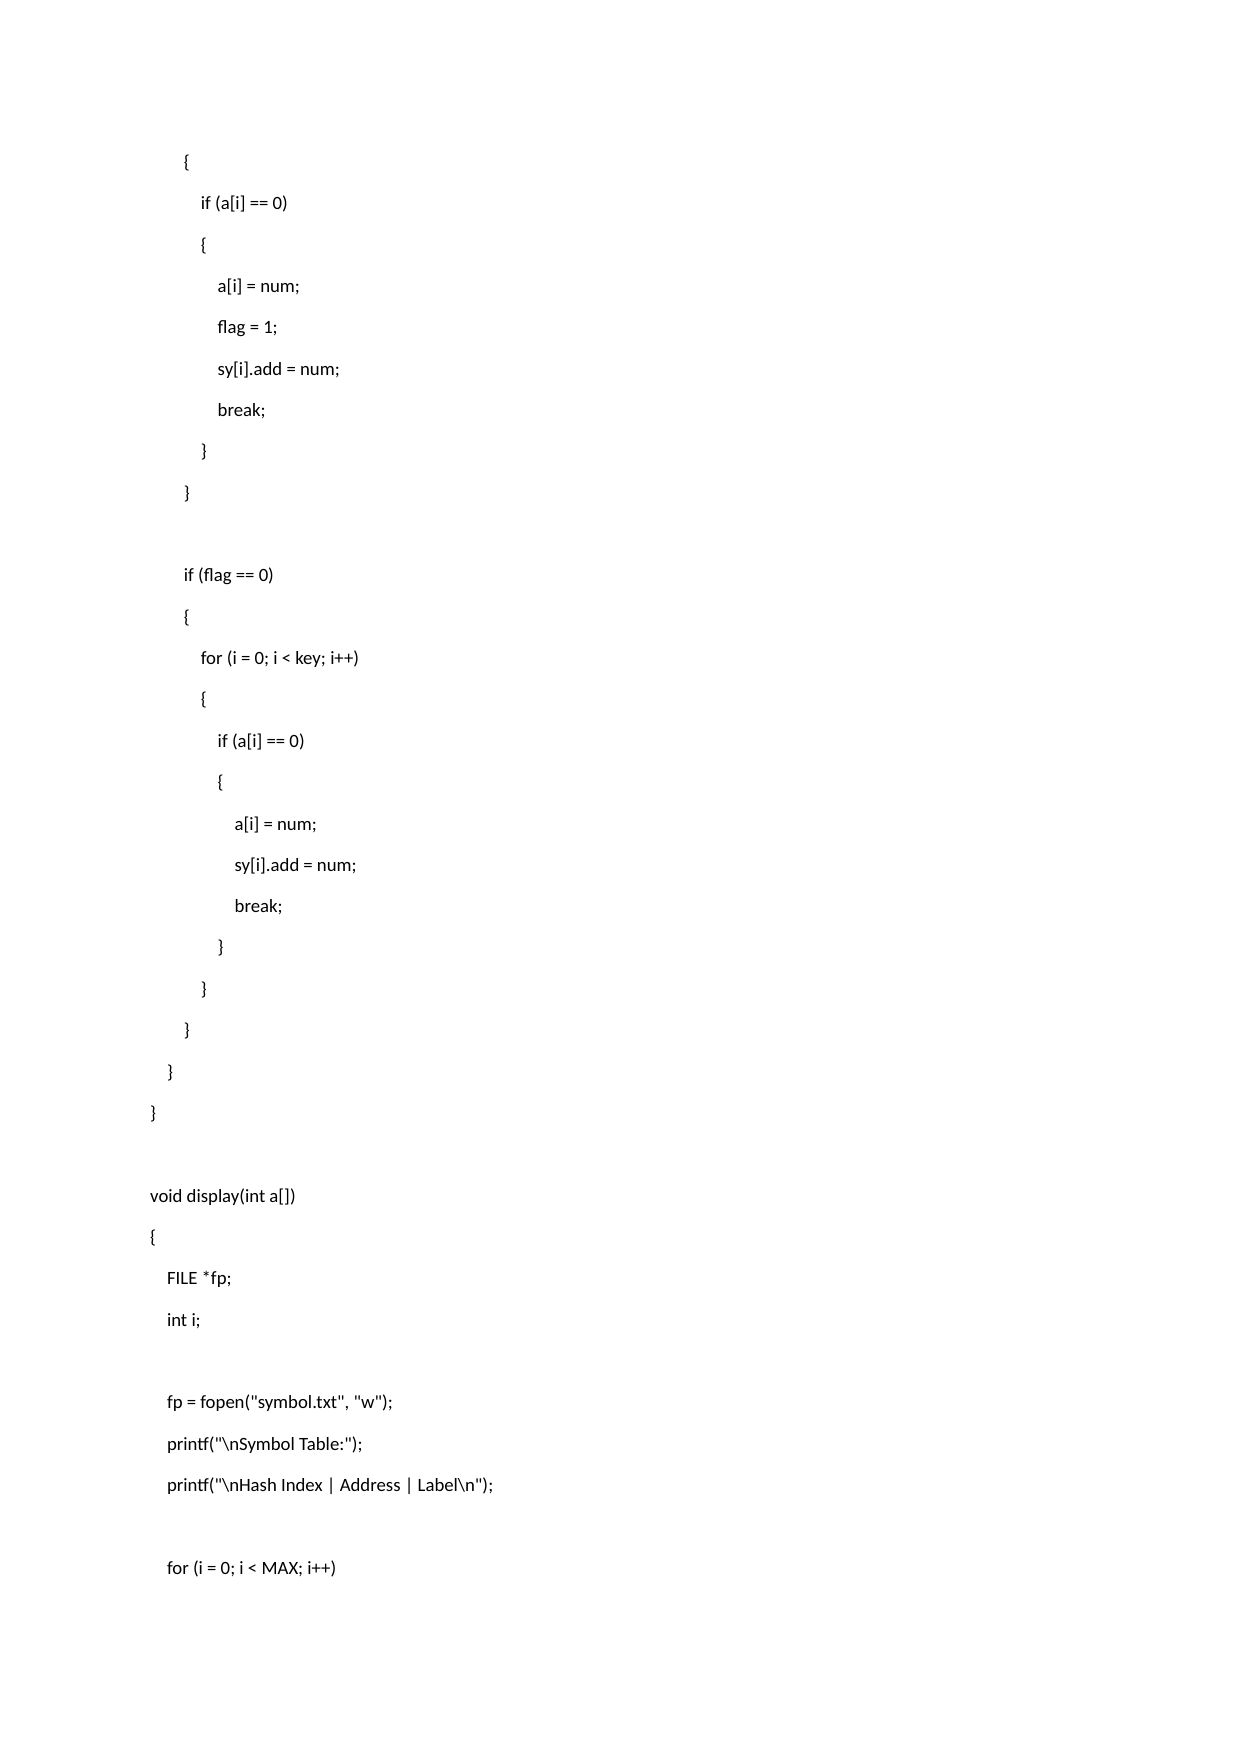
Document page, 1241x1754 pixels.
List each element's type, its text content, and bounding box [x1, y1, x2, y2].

text sy[i].add = num; [150, 853, 1090, 876]
text { [150, 1225, 1090, 1248]
text } [150, 977, 1090, 1000]
text { [150, 150, 1090, 173]
text fp = fopen("symbol.txt", "w"); [150, 1391, 1090, 1413]
text FILE *fp; [150, 1267, 1090, 1289]
text a[i] = num; [150, 274, 1090, 297]
text sy[i].add = num; [150, 357, 1090, 380]
text break; [150, 894, 1090, 917]
text } [150, 439, 1090, 462]
text if (a[i] == 0) [150, 191, 1090, 214]
text for (i = 0; i < key; i++) [150, 646, 1090, 669]
text } [150, 1060, 1090, 1083]
text } [150, 1101, 1090, 1124]
text break; [150, 398, 1090, 421]
text if (flag == 0) [150, 563, 1090, 586]
text printf("\nHash Index | Address | Label\n"); [150, 1473, 1090, 1496]
text int i; [150, 1308, 1090, 1331]
text } [150, 1018, 1090, 1041]
text void display(int a[]) [150, 1184, 1090, 1207]
text } [150, 481, 1090, 504]
text { [150, 688, 1090, 711]
text { [150, 233, 1090, 256]
text for (i = 0; i < MAX; i++) [150, 1556, 1090, 1579]
text } [150, 936, 1090, 959]
text { [150, 605, 1090, 628]
text a[i] = num; [150, 812, 1090, 834]
text flag = 1; [150, 315, 1090, 338]
text printf("\nSymbol Table:"); [150, 1432, 1090, 1455]
text if (a[i] == 0) [150, 729, 1090, 752]
text { [150, 770, 1090, 793]
